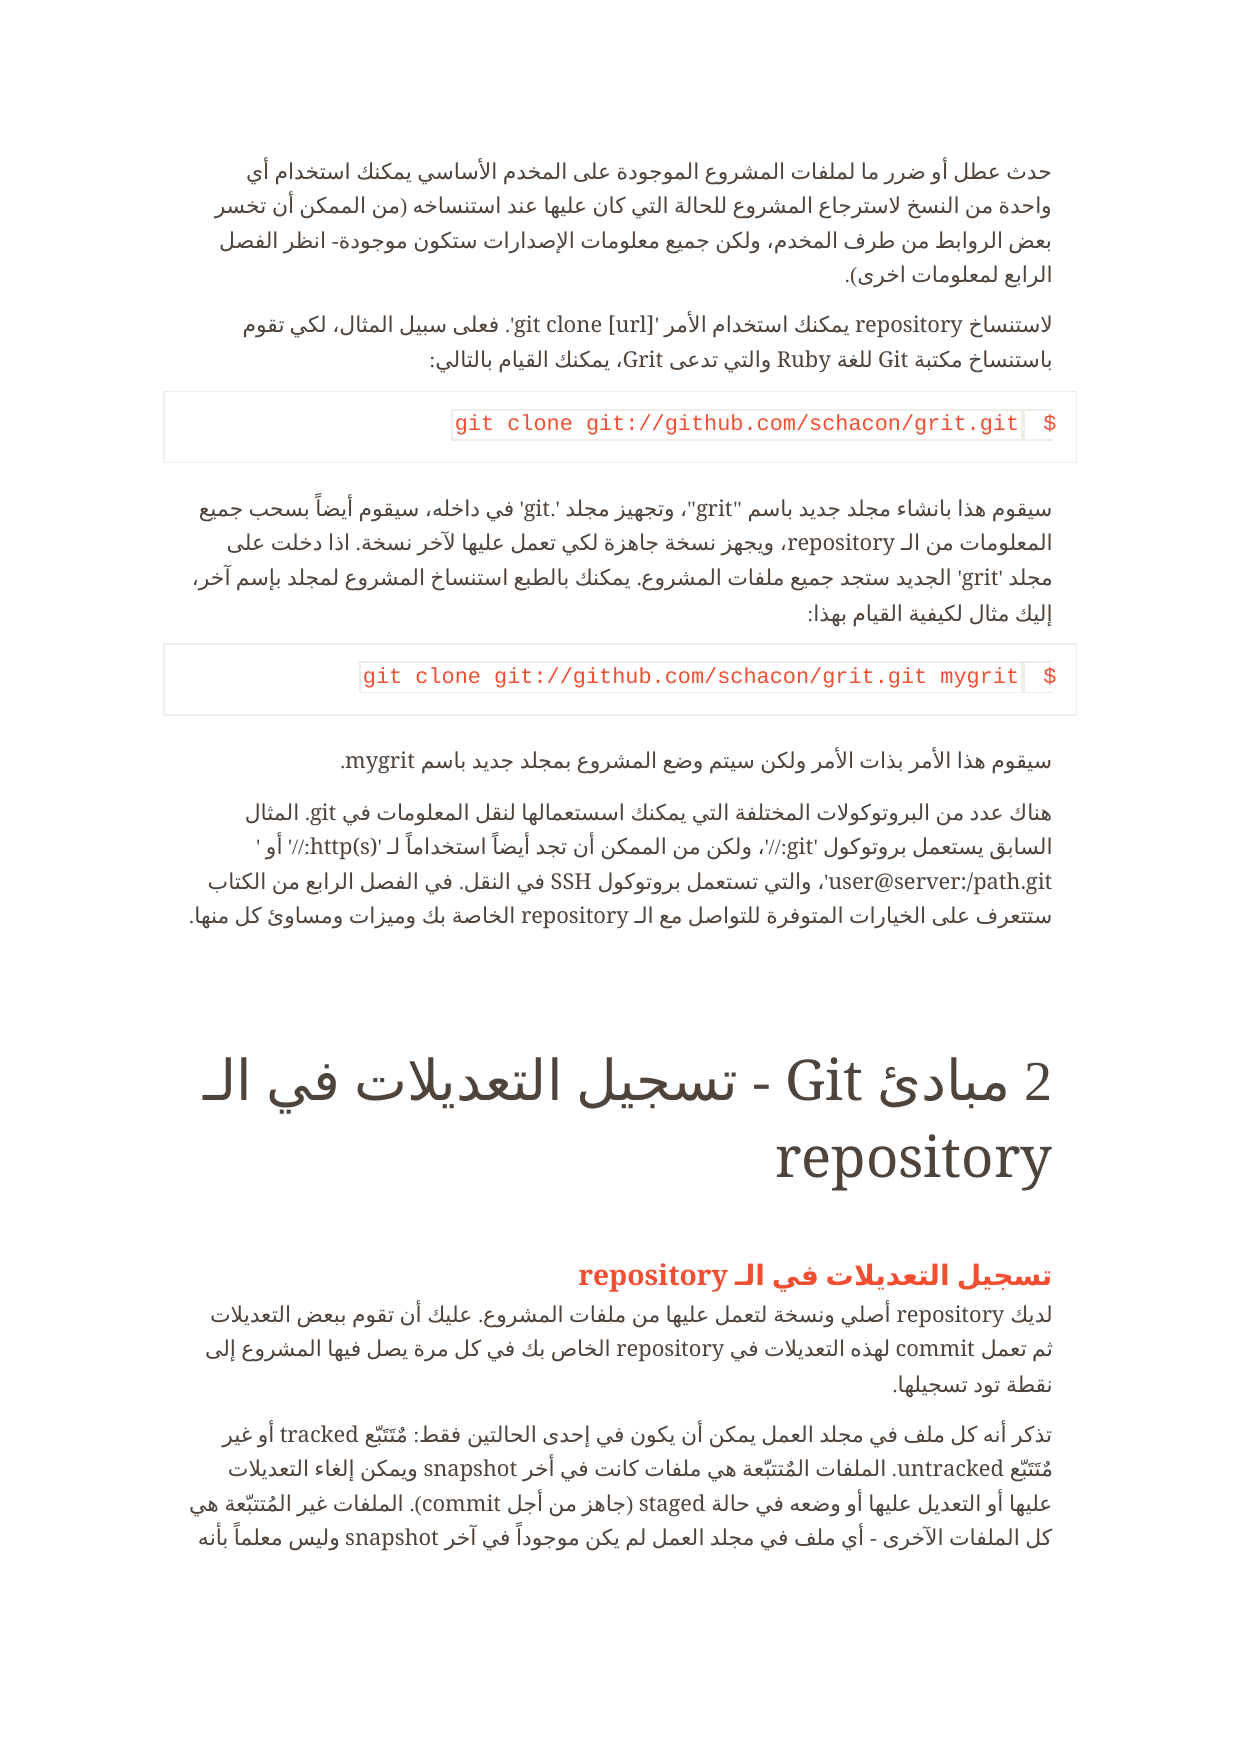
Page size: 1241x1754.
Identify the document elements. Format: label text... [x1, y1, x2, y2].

text $ git clone git://github.com/schacon/grit.git mygrit [165, 645, 1076, 714]
text سيقوم هذا بانشاء مجلد جديد باسم "grit"، وتجهيز مجلد '.git' في داخله، سيقوم أيضاً بسحب جميع المعلومات من الـ repository، ويجهز نسخة جاهزة لكي تعمل عليها لآخر نسخة. اذا دخلت على مجلد 'grit' الجديد ستجد جميع ملفات المشروع. يمكنك بالطبع استنساخ المشروع لمجلد بإسم آخر، إليك مثال لكيفية القيام بهذا: [187, 488, 1053, 626]
text لديك repository أصلي ونسخة لتعمل عليها من ملفات المشروع. عليك أن تقوم ببعض التعديلات ثم تعمل commit لهذه التعديلات في repository الخاص بك في كل مرة يصل فيها المشروع إلى نقطة تود تسجيلها. [187, 1294, 1053, 1397]
text تسجيل التعديلات في الـ repository [187, 1225, 1053, 1294]
text 2 مبادئ Git - تسجيل التعديلات في الـ repository [187, 1041, 1053, 1194]
text $ git clone git://github.com/schacon/grit.git [165, 392, 1076, 462]
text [187, 150, 1053, 287]
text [187, 1414, 1053, 1552]
text هناك عدد من البروتوكولات المختلفة التي يمكنك اسستعمالها لنقل المعلومات في git. المثال السابق يستعمل بروتوكول 'git://'، ولكن من الممكن أن تجد أيضاً استخداماً لـ 'http(s)://' أو 'user@server:/path.git'، والتي تستعمل بروتوكول SSH في النقل. في الفصل الرابع من الكتاب ستتعرف على الخيارات المتوفرة للتواصل مع الـ repository الخاصة بك وميزات ومساوئ كل منها. [187, 792, 1053, 930]
text سيقوم هذا الأمر بذات الأمر ولكن سيتم وضع المشروع بمجلد جديد باسم mygrit. [187, 741, 1053, 775]
text لاستنساخ repository يمكنك استخدام الأمر 'git clone [url]'. فعلى سبيل المثال، لكي تقوم باستنساخ مكتبة Git للغة Ruby والتي تدعى Grit، يمكنك القيام بالتالي: [187, 305, 1053, 373]
